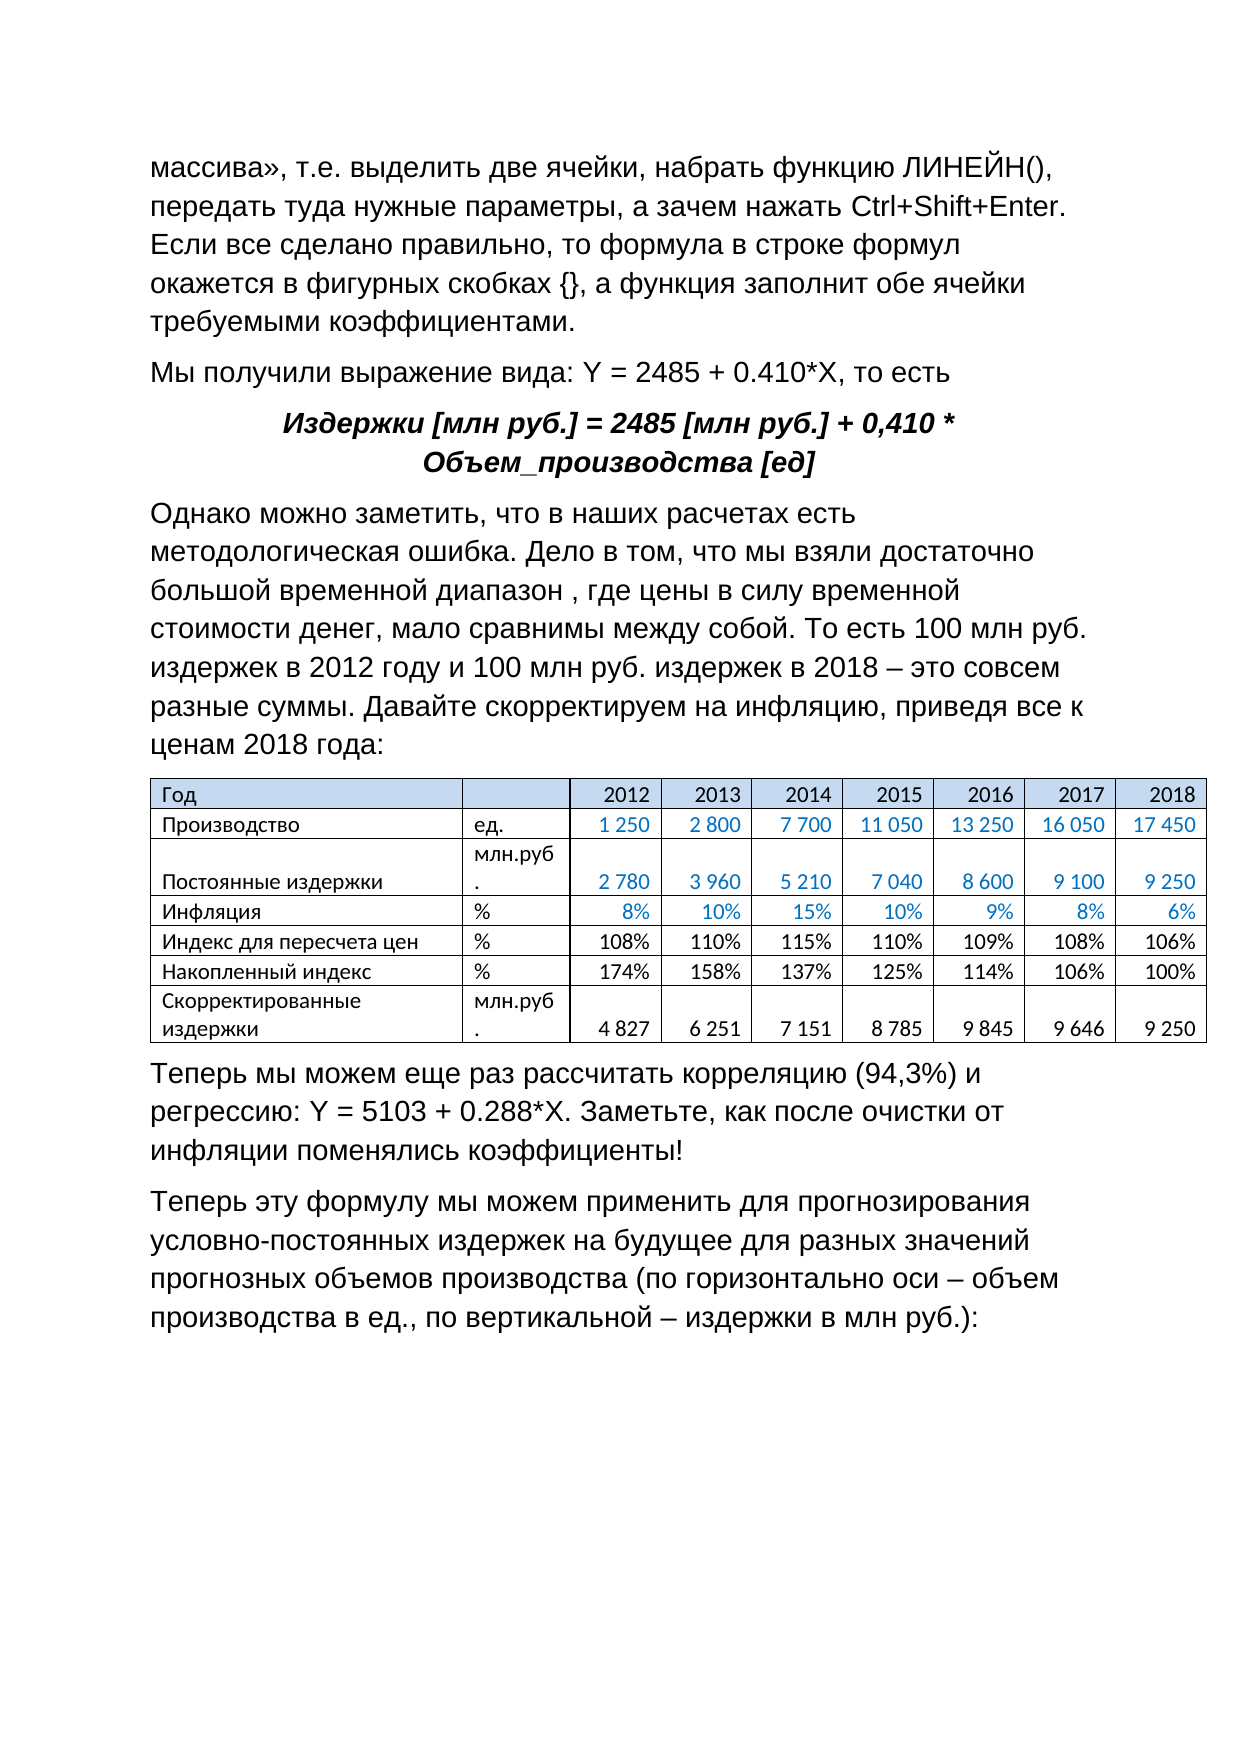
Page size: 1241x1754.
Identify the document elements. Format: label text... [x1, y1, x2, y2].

table_cell 9 100 [1025, 839, 1115, 895]
table_cell 9 250 [1116, 986, 1206, 1042]
table_cell 9 845 [934, 986, 1024, 1042]
text Мы получили выражение вида: Y = 2485 + 0.410*X, то есть [150, 355, 1090, 389]
table_header 2013 [662, 779, 751, 808]
table_cell 114% [934, 956, 1024, 985]
table_cell 6 251 [662, 986, 751, 1042]
table_header 2018 [1116, 779, 1206, 808]
text Теперь мы можем еще раз рассчитать корреляцию (94,3%) и регрессию: Y = 5103 + 0.288*X. Заметьте, как после очистки от инфляции поменялись коэффициенты! [150, 1056, 1090, 1166]
table_cell 9% [934, 896, 1024, 925]
table_cell 2 800 [662, 809, 751, 838]
table_cell 3 960 [662, 839, 751, 895]
table_cell % [463, 956, 569, 985]
table_cell млн.руб. [463, 986, 569, 1042]
table_cell 110% [662, 926, 751, 955]
table_header 2014 [752, 779, 842, 808]
table_cell 8 600 [934, 839, 1024, 895]
table_header 2017 [1025, 779, 1115, 808]
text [150, 150, 1090, 338]
table_cell 11 050 [843, 809, 933, 838]
table_cell 8 785 [843, 986, 933, 1042]
table_cell 8% [571, 896, 661, 925]
text Теперь эту формулу мы можем применить для прогнозирования условно-постоянных издержек на будущее для разных значений прогнозных объемов производства (по горизонтально оси – объем производства в ед., по вертикальной – издержки в млн руб.): [150, 1184, 1090, 1333]
table_cell 100% [1116, 956, 1206, 985]
table_cell ед. [463, 809, 569, 838]
table_cell Инфляция [151, 896, 462, 925]
table_header Год [151, 779, 462, 808]
table_cell 158% [662, 956, 751, 985]
table_cell 106% [1116, 926, 1206, 955]
table_cell 137% [752, 956, 842, 985]
table_cell 5 210 [752, 839, 842, 895]
table_cell 9 250 [1116, 839, 1206, 895]
table_cell Индекс для пересчета цен [151, 926, 462, 955]
table_cell 110% [843, 926, 933, 955]
table_cell 4 827 [571, 986, 661, 1042]
table_cell 16 050 [1025, 809, 1115, 838]
table_cell 7 151 [752, 986, 842, 1042]
table_header 2016 [934, 779, 1024, 808]
text Однако можно заметить, что в наших расчетах есть методологическая ошибка. Дело в том, что мы взяли достаточно большой временной диапазон , где цены в силу временной стоимости денег, мало сравнимы между собой. То есть 100 млн руб. издержек в 2012 году и 100 млн руб. издержек в 2018 – это совсем разные суммы. Давайте скорректируем на инфляцию, приведя все к ценам 2018 года: [150, 496, 1090, 761]
table_header 2015 [843, 779, 933, 808]
table_cell Скорректированные издержки [151, 986, 462, 1042]
table_cell % [463, 896, 569, 925]
table_cell 1 250 [571, 809, 661, 838]
table_cell 9 646 [1025, 986, 1115, 1042]
table_cell 125% [843, 956, 933, 985]
table_cell 8% [1025, 896, 1115, 925]
table_cell 6% [1116, 896, 1206, 925]
table_cell Накопленный индекс [151, 956, 462, 985]
table_cell 10% [843, 896, 933, 925]
table_cell 109% [934, 926, 1024, 955]
table_cell 106% [1025, 956, 1115, 985]
table_cell % [463, 926, 569, 955]
table_cell 17 450 [1116, 809, 1206, 838]
table_cell 108% [571, 926, 661, 955]
table_cell 15% [752, 896, 842, 925]
table_cell 174% [571, 956, 661, 985]
table_cell 7 040 [843, 839, 933, 895]
table_cell 7 700 [752, 809, 842, 838]
table_cell 108% [1025, 926, 1115, 955]
text Издержки [млн руб.] = 2485 [млн руб.] + 0,410 * Объем_производства [ед] [150, 406, 1090, 478]
table_cell Постоянные издержки [151, 839, 462, 895]
table_cell 2 780 [571, 839, 661, 895]
table_cell Производство [151, 809, 462, 838]
table_cell 115% [752, 926, 842, 955]
table_cell 13 250 [934, 809, 1024, 838]
table_header 2012 [571, 779, 661, 808]
table_header [463, 779, 569, 808]
table_cell млн.руб. [463, 839, 569, 895]
table_cell 10% [662, 896, 751, 925]
